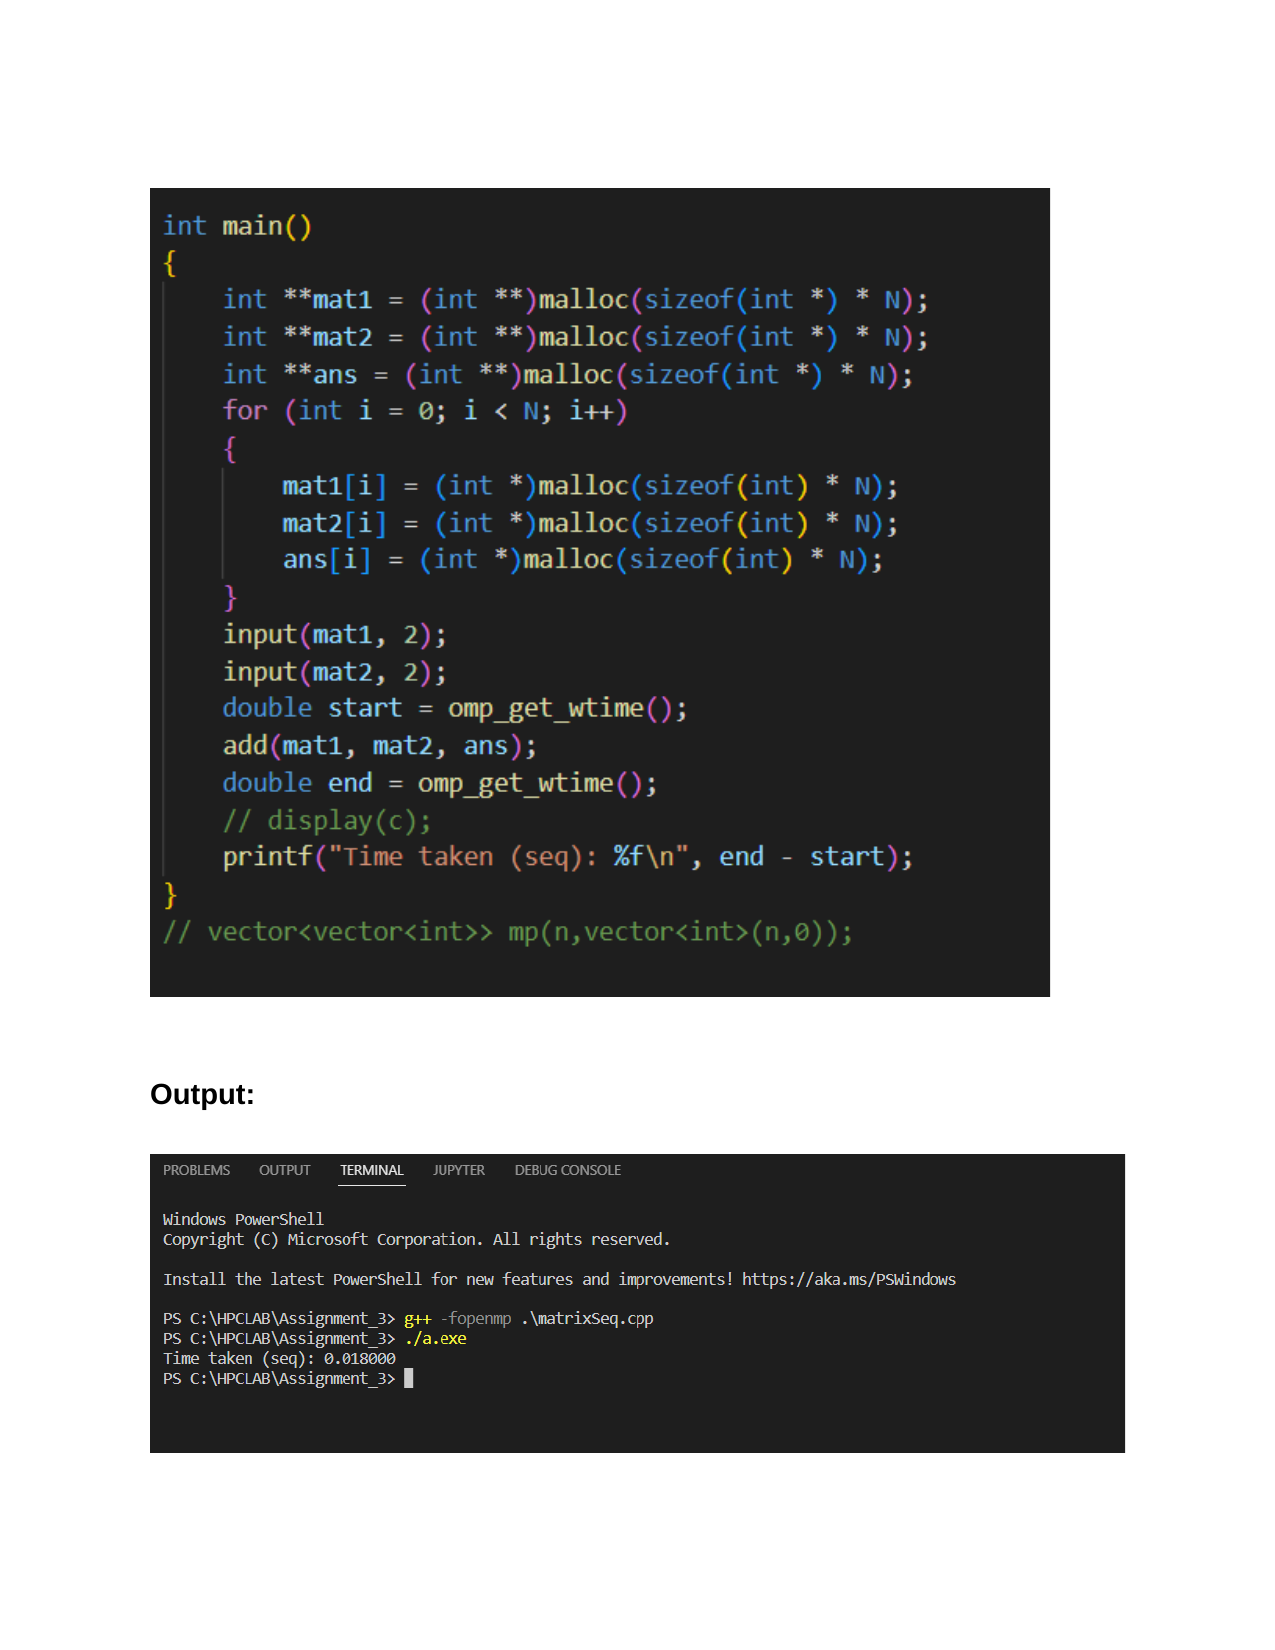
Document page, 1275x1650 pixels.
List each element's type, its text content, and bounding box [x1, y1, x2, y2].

text Output: [150, 1077, 1125, 1111]
picture [150, 1154, 1125, 1453]
picture [150, 188, 1050, 997]
